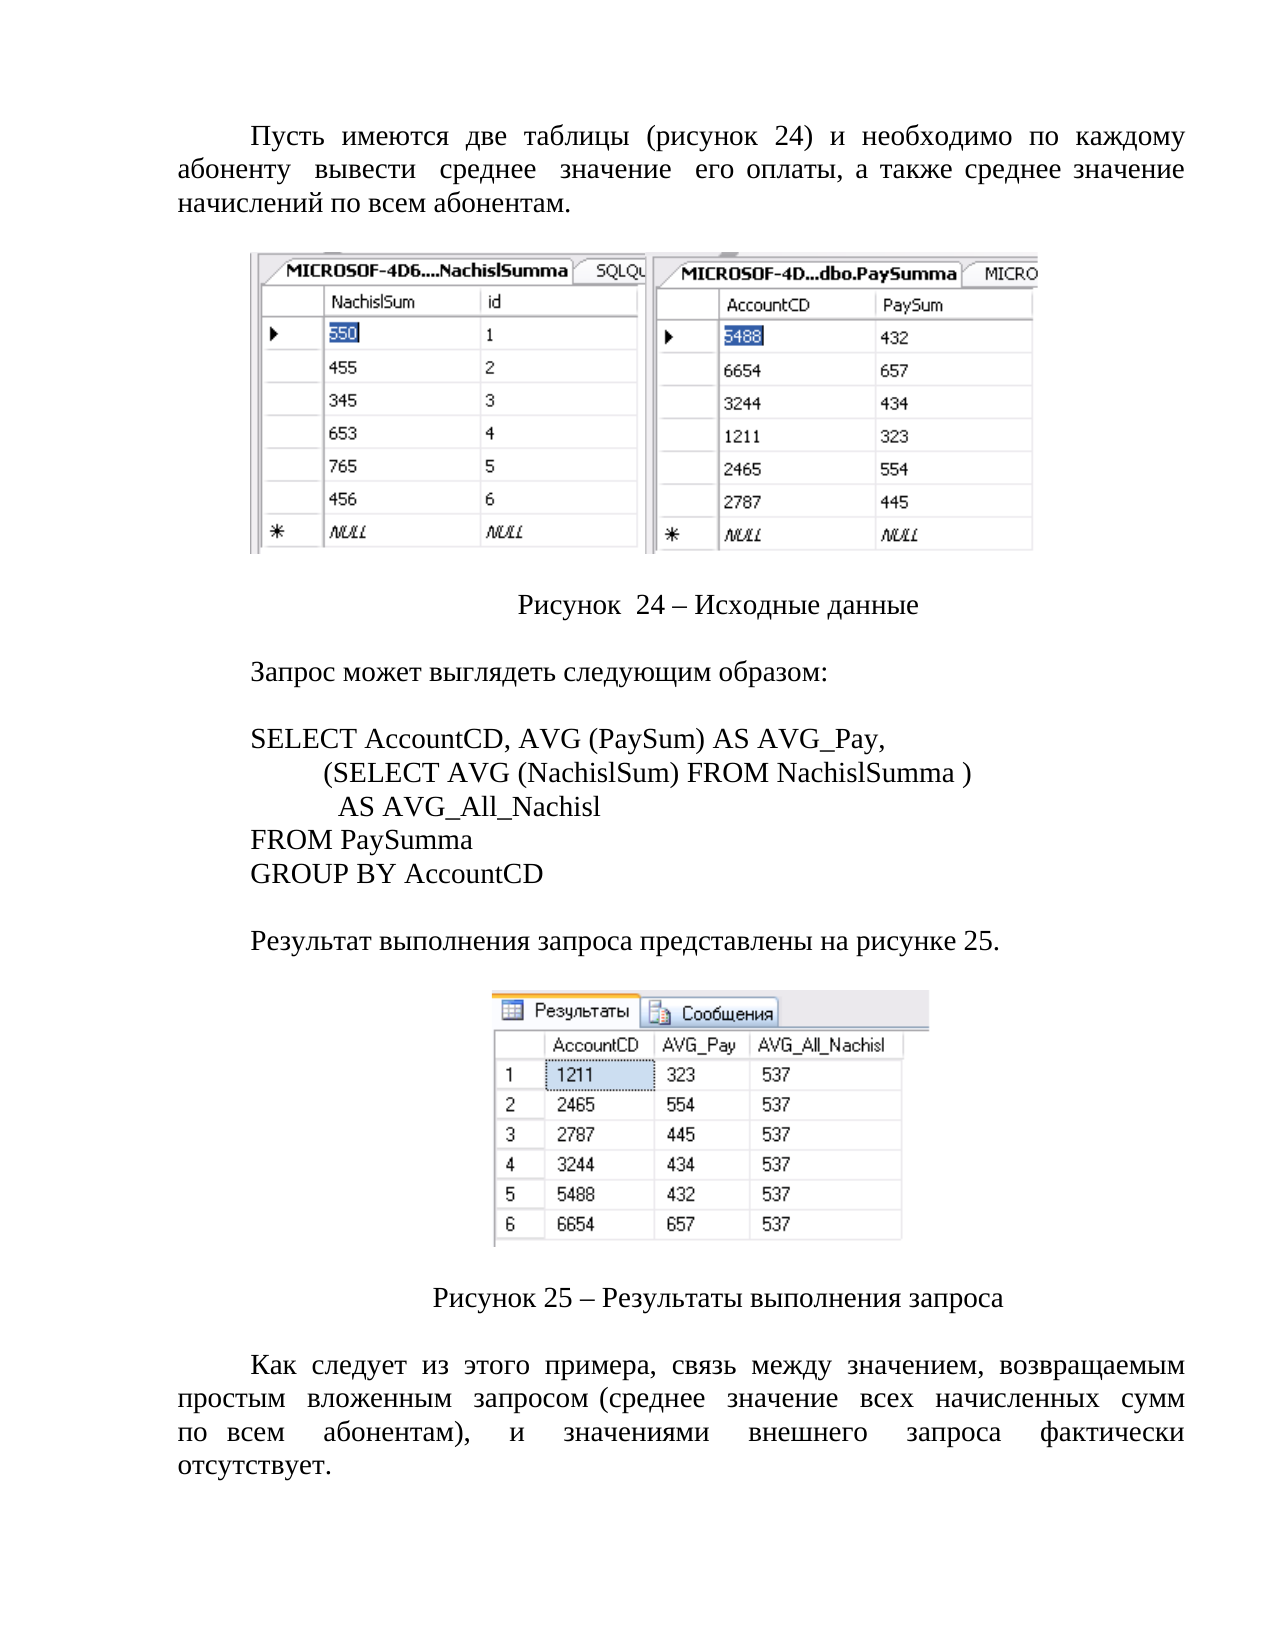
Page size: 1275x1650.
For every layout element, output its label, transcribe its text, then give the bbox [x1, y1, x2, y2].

text Запрос может выглядеть следующим образом: [177, 654, 1186, 688]
text Пусть имеются две таблицы (рисунок 24) и необходимо по каждому абоненту вывести среднее значение его оплаты, а также среднее значение начислений по всем абонентам. [177, 118, 1186, 219]
text Рисунок 24 – Исходные данные [177, 587, 1186, 621]
text SELECT AccountCD, AVG (PaySum) AS AVG_Pay, [177, 722, 1186, 755]
text Рисунок 25 – Результаты выполнения запроса [177, 1280, 1186, 1313]
text Результат выполнения запроса представлены на рисунке 25. [177, 923, 1186, 956]
picture [491, 990, 945, 1247]
text (SELECT AVG (NachislSum) FROM NachislSumma ) [177, 755, 1186, 789]
text GROUP BY AccountCD [177, 856, 1186, 889]
picture [250, 252, 1038, 554]
text AS AVG_All_Nachisl [177, 789, 1186, 822]
text FROM PaySumma [177, 822, 1186, 856]
text Как следует из этого примера, связь между значением, возвращаемым простым вложенным запросом (среднее значение всех начисленных сумм по всем абонентам), и значениями внешнего запроса фактически отсутствует. [177, 1347, 1186, 1481]
